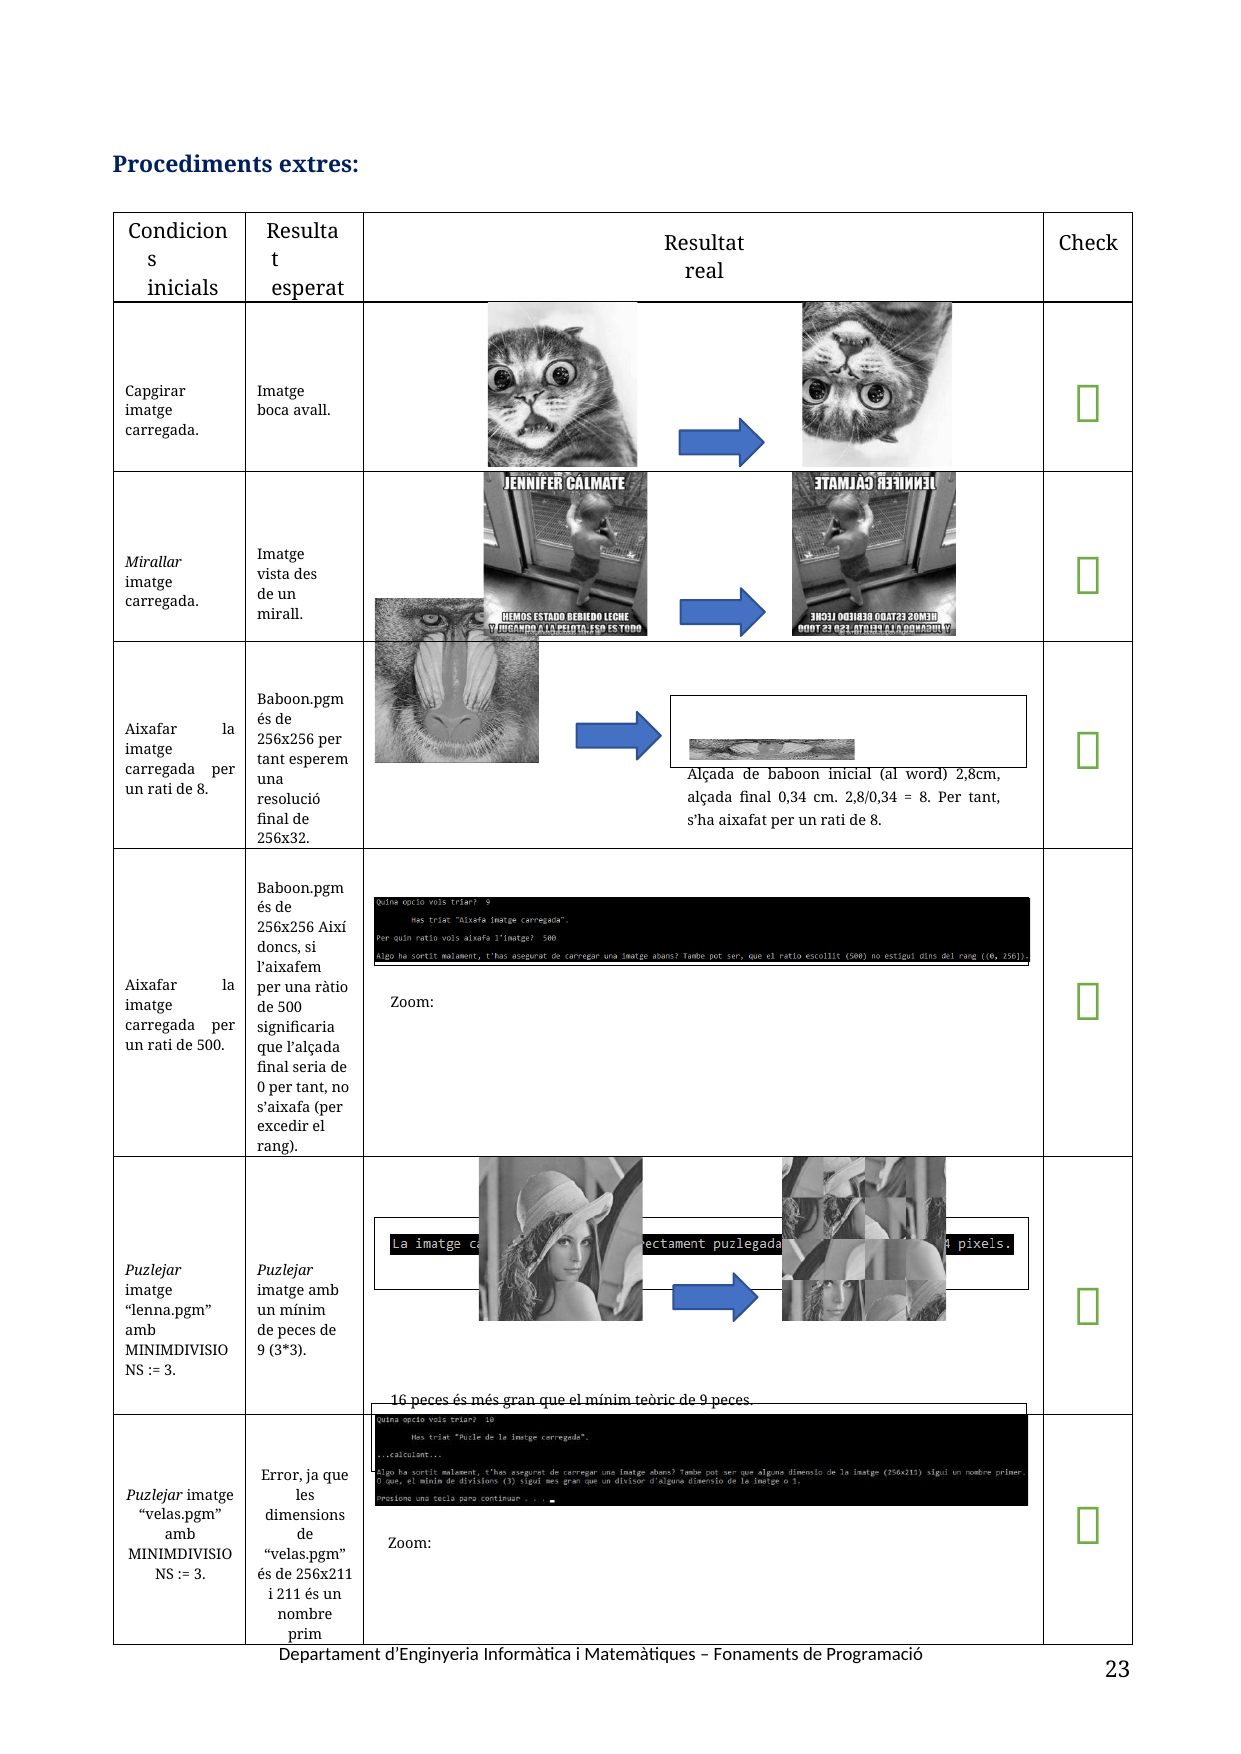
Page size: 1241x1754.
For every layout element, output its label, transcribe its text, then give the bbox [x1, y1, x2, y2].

table_header Resultat real [364, 213, 1043, 301]
table_cell  [1044, 303, 1132, 471]
table_cell Mirallar imatge carregada. [114, 472, 245, 641]
picture [689, 739, 855, 760]
table_cell  [1044, 849, 1132, 1156]
table_cell  [1044, 1415, 1132, 1643]
table_cell [364, 303, 1043, 471]
table_cell Puzlejar imatge “lenna.pgm” amb MINIMDIVISIO NS := 3. [114, 1157, 245, 1413]
picture [802, 302, 953, 467]
table_cell [364, 472, 1043, 641]
table_header Condicions inicials [114, 213, 245, 301]
table_cell Zoom: [364, 1415, 1043, 1643]
table_cell Aixafar la imatge carregada per un rati de 8. [114, 642, 245, 848]
table_cell Imatge vista des de un mirall. [246, 472, 363, 641]
table_cell Capgirar imatge carregada. [114, 303, 245, 471]
subtitle Procediments extres: [112, 148, 1144, 179]
table_cell Imatge boca avall. [246, 303, 363, 471]
table_cell Puzlejar imatge “velas.pgm” amb MINIMDIVISIO NS := 3. [114, 1415, 245, 1643]
table_header Check [1044, 213, 1132, 301]
table_cell Aixafar la imatge carregada per un rati de 500. [114, 849, 245, 1156]
table_cell Alçada de baboon inicial (al word) 2,8cm, alçada final 0,34 cm. 2,8/0,34 = 8. Per tant, s’ha aixafat per un rati de 8. [364, 642, 1043, 848]
picture [487, 302, 638, 467]
table_cell  [1044, 1157, 1132, 1413]
picture [478, 1157, 643, 1321]
table_cell 16 peces és més gran que el mínim teòric de 9 peces. [364, 1157, 1043, 1413]
table_header Resultat esperat [246, 213, 363, 301]
picture [375, 898, 1031, 962]
picture [483, 472, 648, 636]
picture [782, 1157, 947, 1321]
picture [792, 472, 956, 636]
table_cell Error, ja que les dimensions de “velas.pgm” és de 256x211 i 211 és un nombre prim [246, 1415, 363, 1643]
table_cell Baboon.pgm és de 256x256 per tant esperem una resolució final de 256x32. [246, 642, 363, 848]
table_cell Puzlejar imatge amb un mínim de peces de 9 (3*3). [246, 1157, 363, 1413]
table_cell  [1044, 472, 1132, 641]
table_cell  [1044, 642, 1132, 848]
table_cell Baboon.pgm és de 256x256 Així doncs, si l’aixafem per una ràtio de 500 significaria que l’alçada final seria de 0 per tant, no s’aixafa (per excedir el rang). [246, 849, 363, 1156]
table_cell Zoom: [364, 849, 1043, 1156]
picture [375, 1414, 1029, 1506]
